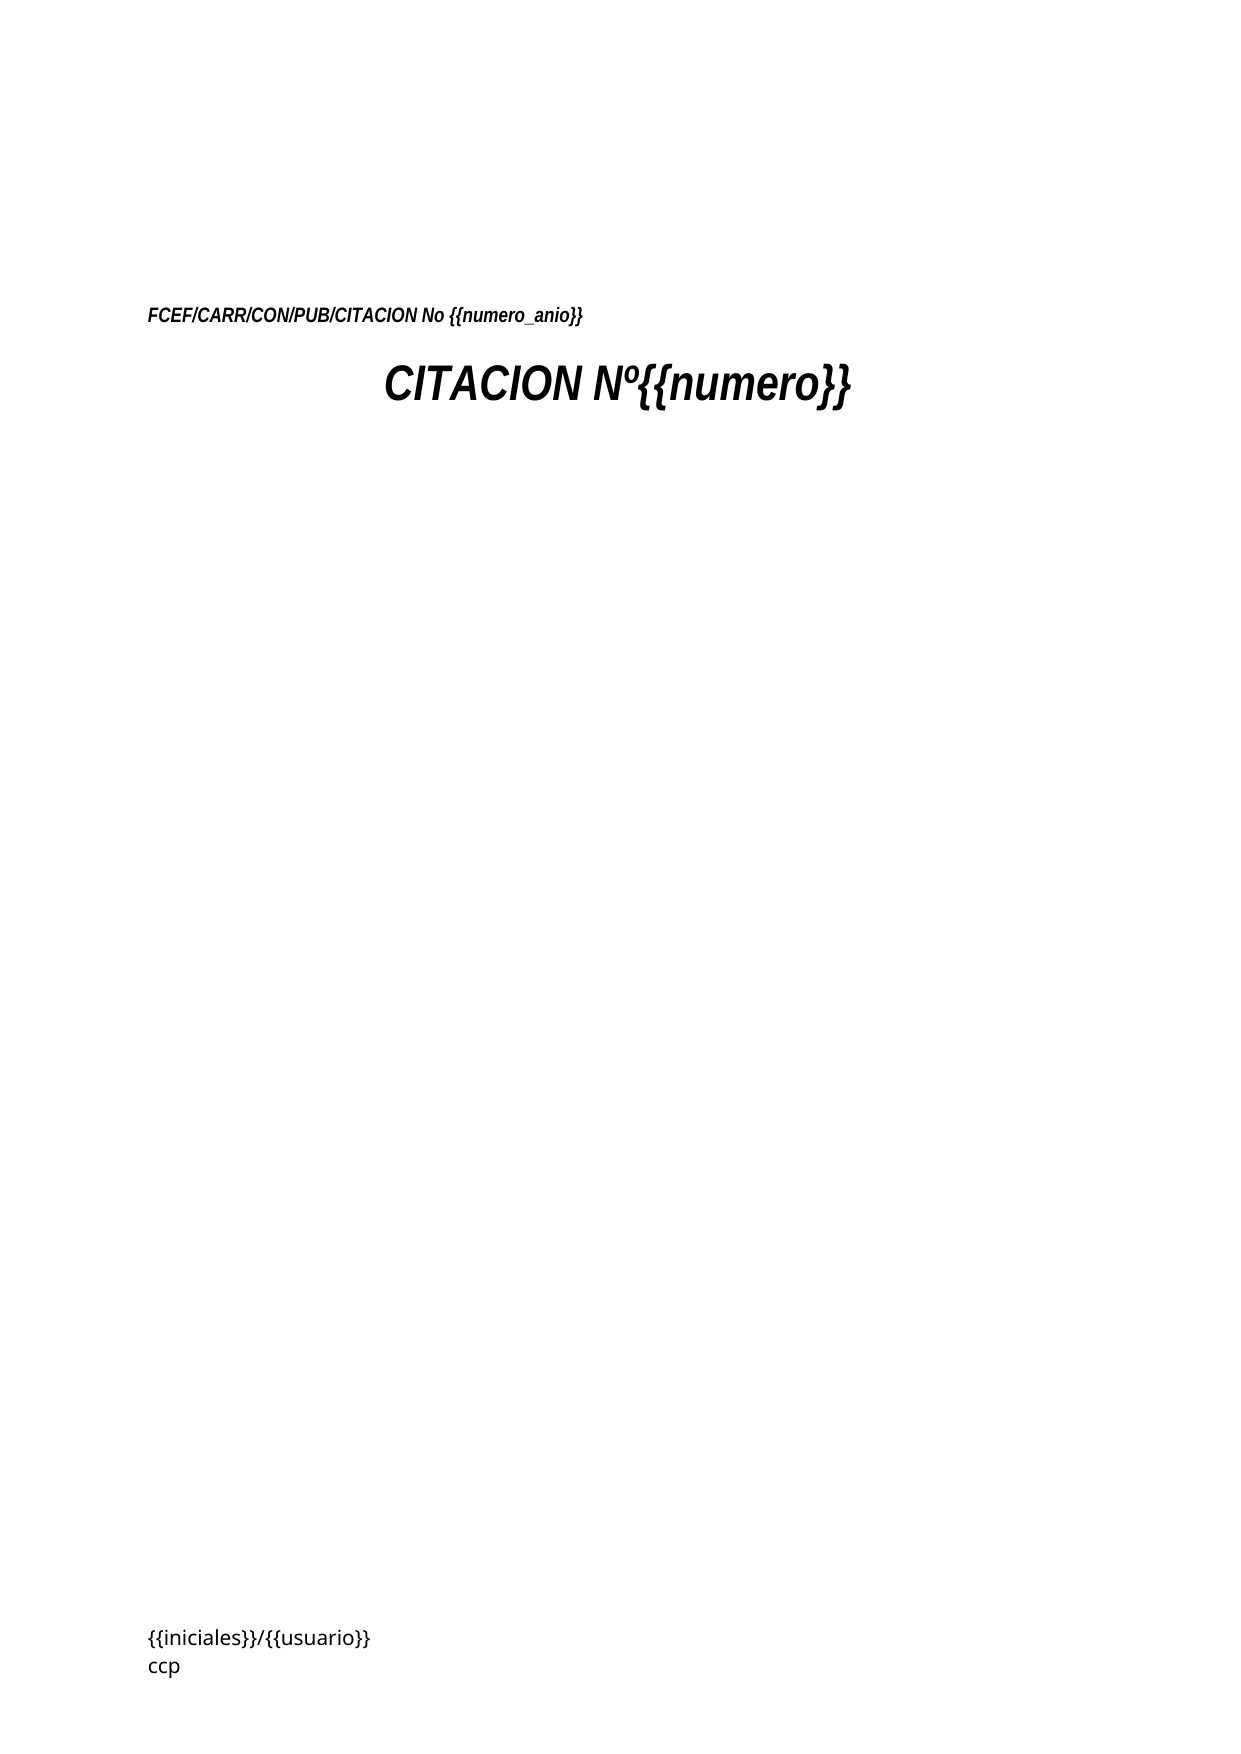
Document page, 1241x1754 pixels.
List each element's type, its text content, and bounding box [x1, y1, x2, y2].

text FCEF/CARR/CON/PUB/CITACION No {{numero_anio}} [148, 303, 1092, 327]
text CITACION Nº{{numero}} [148, 353, 1092, 411]
